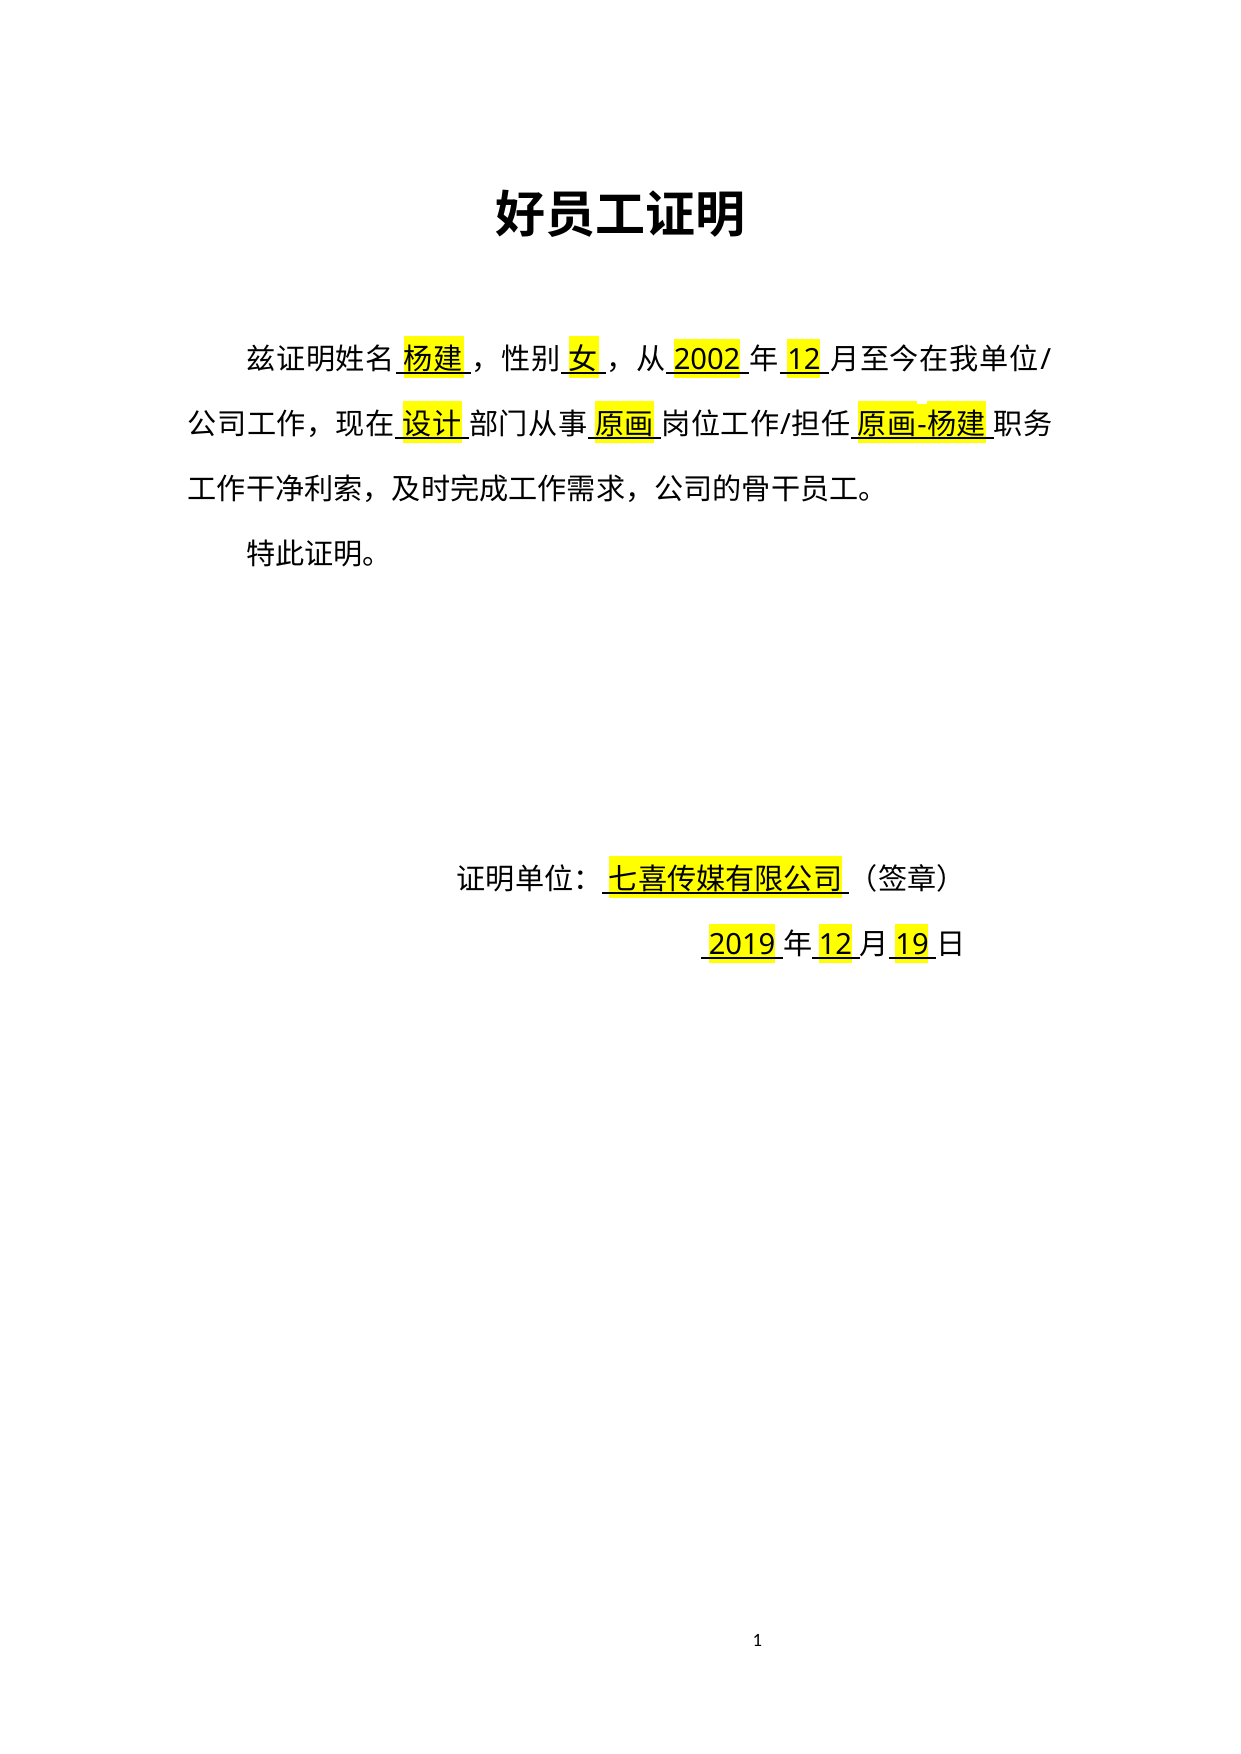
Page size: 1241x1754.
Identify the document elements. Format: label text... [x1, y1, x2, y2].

text 好员工证明 [187, 162, 1053, 259]
text 特此证明。 [187, 519, 1053, 584]
text 2019 年 12 月 19 日 [187, 909, 965, 974]
text 证明单位： 七喜传媒有限公司 （签章） [187, 844, 965, 909]
text 兹证明姓名 杨建 ，性别 女 ，从 2002 年 12 月至今在我单位/公司工作，现在 设计 部门从事 原画 岗位工作/担任 原画-杨建 职务，工作干净利索，及时完成工作需求，公司的骨干员工。 [187, 324, 1053, 519]
